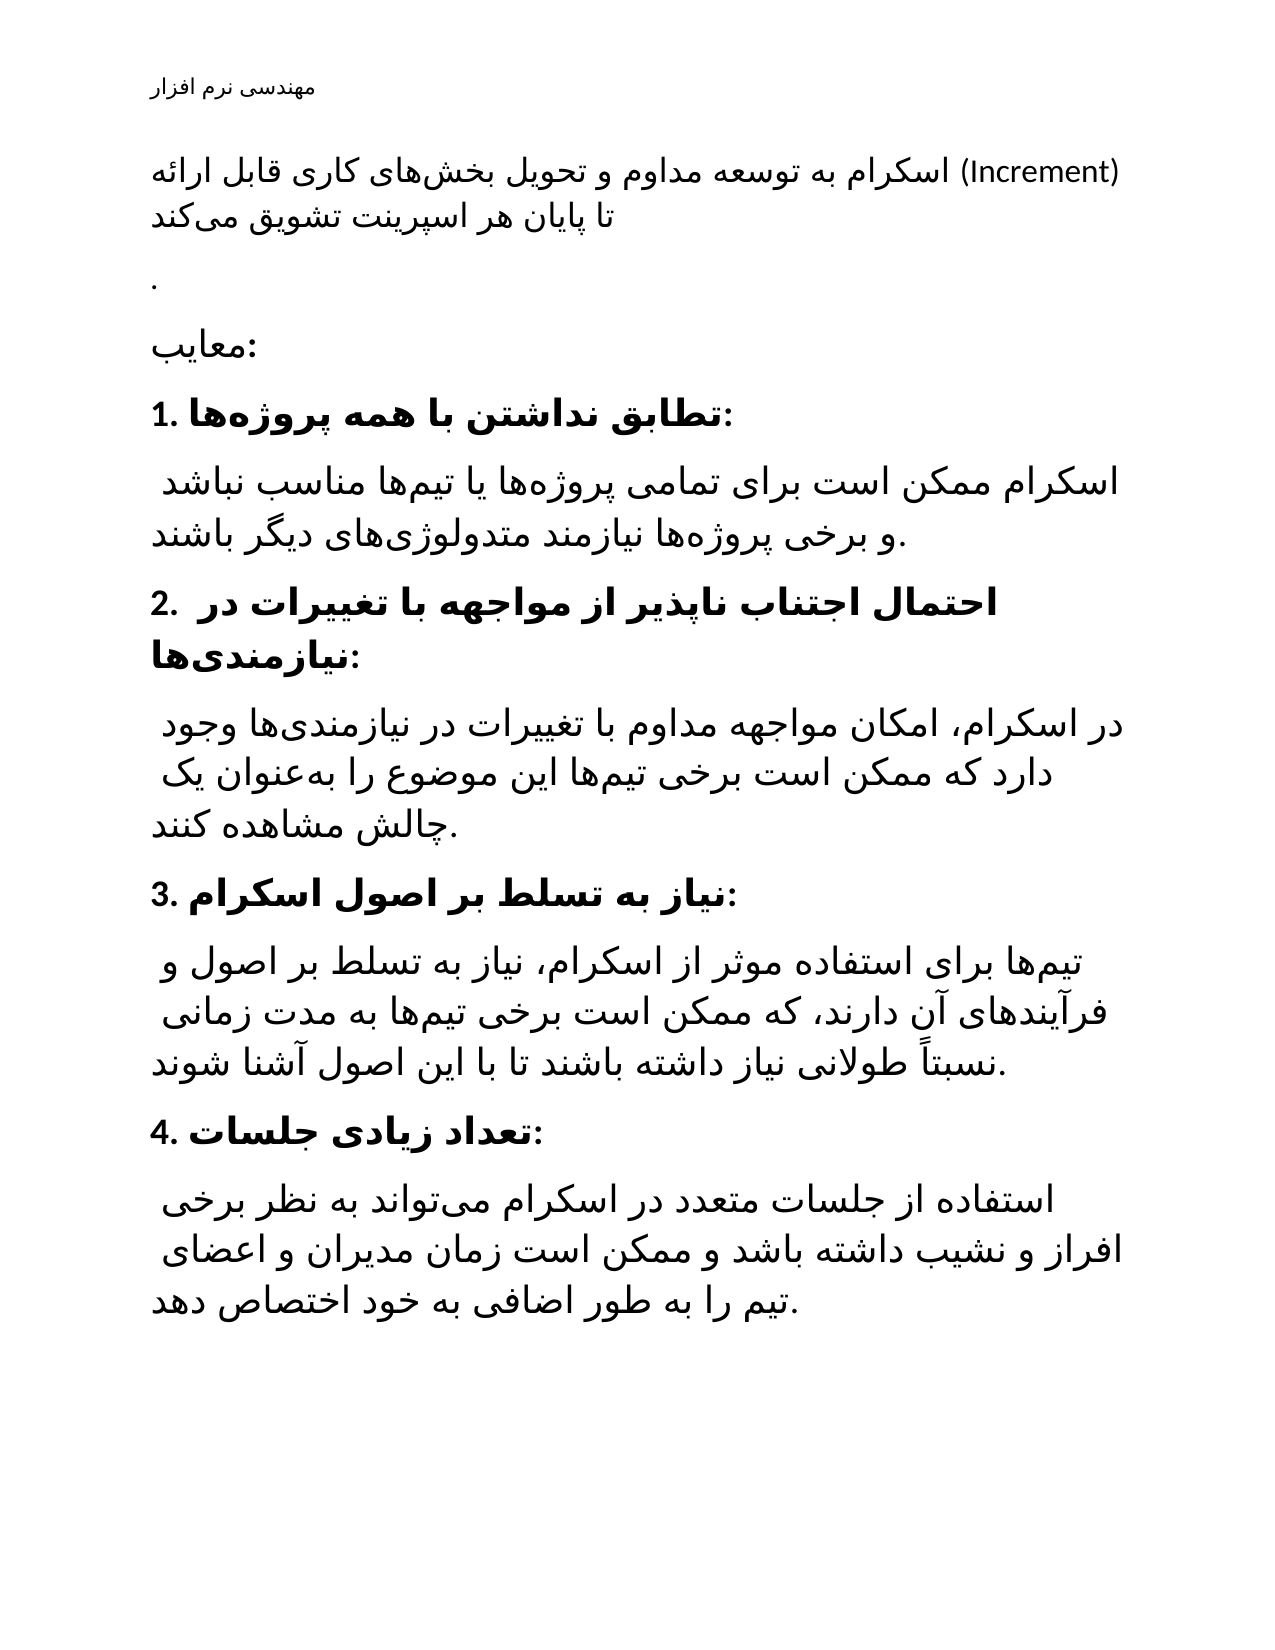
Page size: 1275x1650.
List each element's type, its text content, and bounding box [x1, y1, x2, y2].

text 4. تعداد زیادی جلسات: [150, 1108, 1125, 1154]
text اسکرام ممکن است برای تمامی پروژه‌ها یا تیم‌ها مناسب نباشد و برخی پروژه‌ها نیازمند متدولوژی‌های دیگر باشند. [150, 459, 1125, 555]
text 3. نیاز به تسلط بر اصول اسکرام: [150, 870, 1125, 916]
text 1. تطابق نداشتن با همه پروژه‌ها: [150, 390, 1125, 436]
text اسکرام به توسعه مداوم و تحویل بخش‌های کاری قابل ارائه (Increment) تا پایان هر اسپرینت تشویق می‌کند [150, 150, 1125, 235]
text استفاده از جلسات متعدد در اسکرام می‌تواند به نظر برخی افراز و نشیب داشته باشد و ممکن است زمان مدیران و اعضای تیم را به طور اضافی به خود اختصاص دهد. [150, 1178, 1125, 1323]
text در اسکرام، امکان مواجهه مداوم با تغییرات در نیازمندی‌ها وجود دارد که ممکن است برخی تیم‌ها این موضوع را به‌عنوان یک چالش مشاهده کنند. [150, 701, 1125, 846]
text تیم‌ها برای استفاده موثر از اسکرام، نیاز به تسلط بر اصول و فرآیندهای آن دارند، که ممکن است برخی تیم‌ها به مدت زمانی نسبتاً طولانی نیاز داشته باشند تا با این اصول آشنا شوند. [150, 939, 1125, 1085]
text معایب: [150, 321, 1125, 367]
text 2. احتمال اجتناب ناپذیر از مواجهه با تغییرات در نیازمندی‌ها: [150, 579, 1125, 677]
text . [150, 257, 1125, 298]
